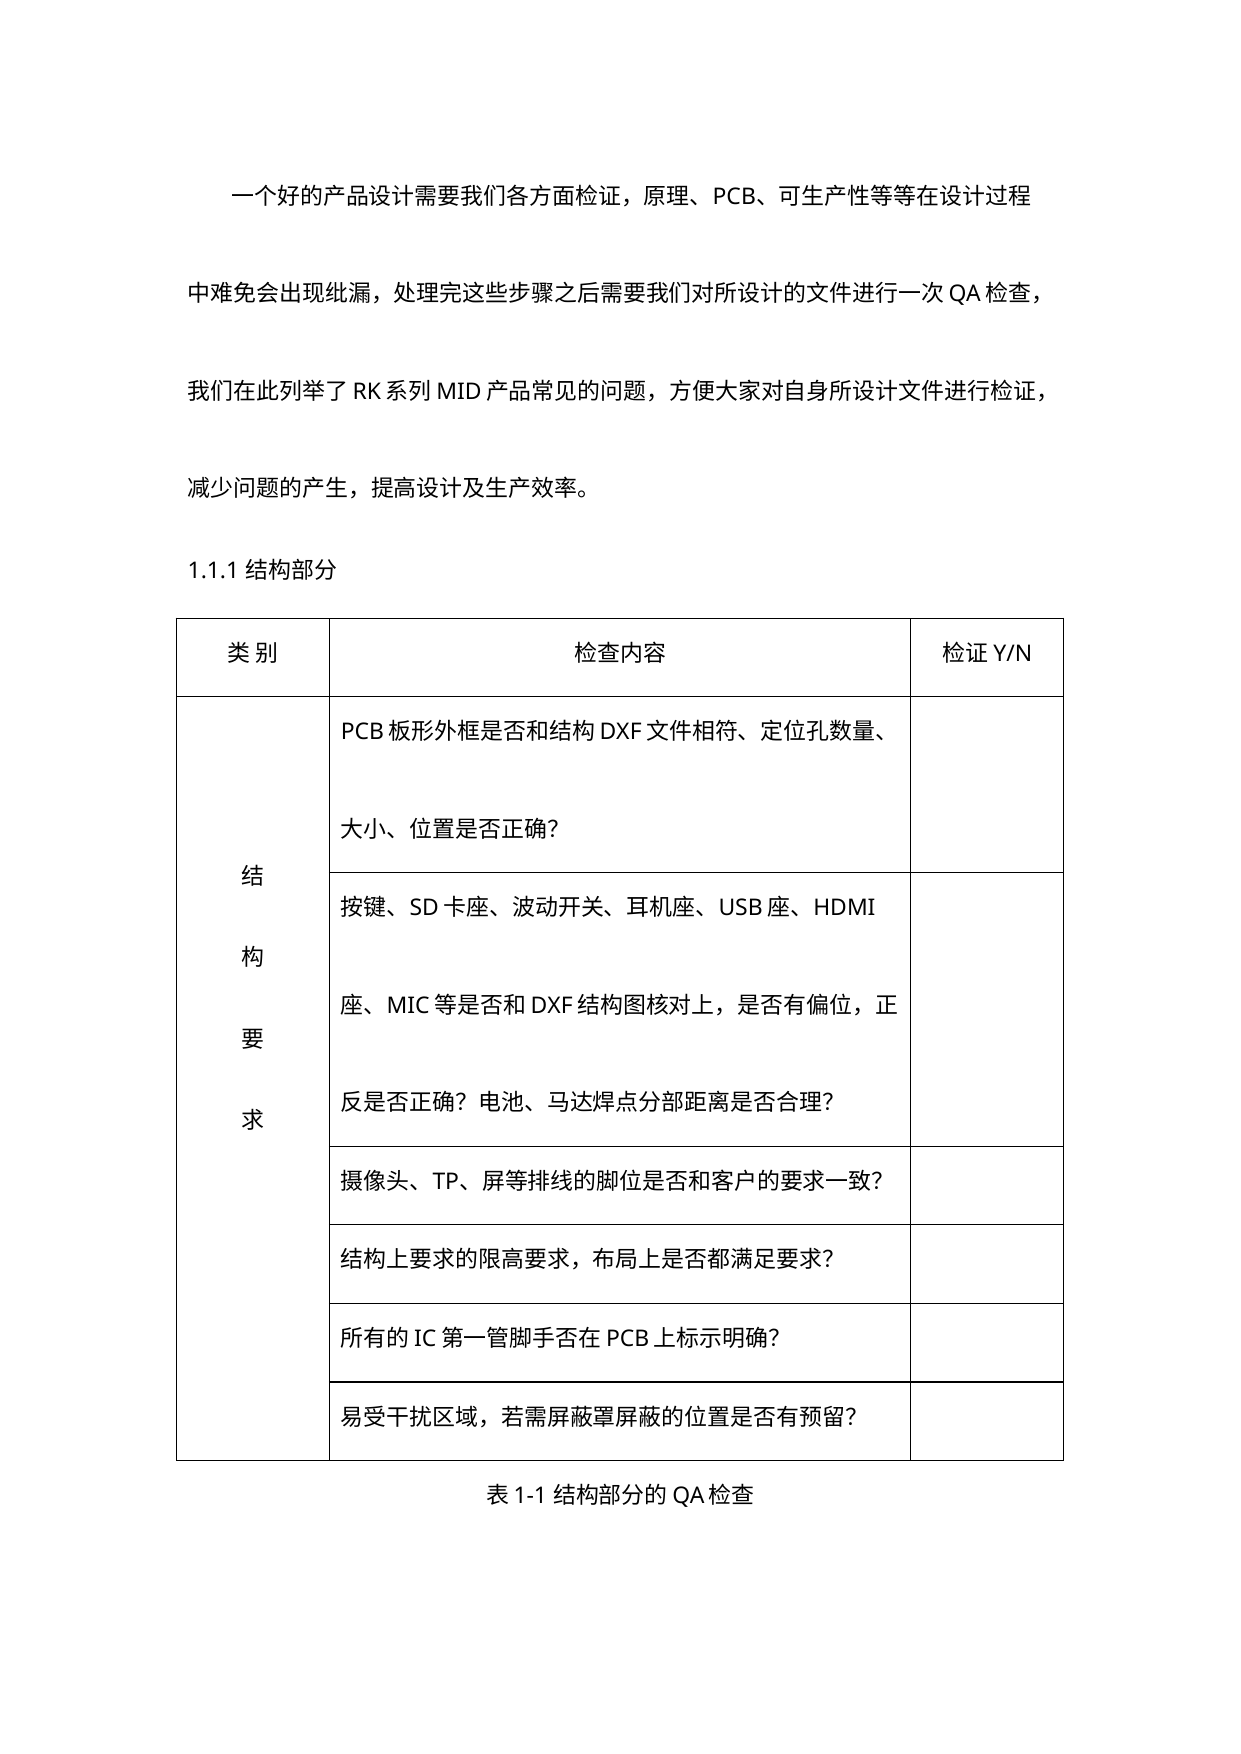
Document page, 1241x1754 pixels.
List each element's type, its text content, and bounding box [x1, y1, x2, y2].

text 一个好的产品设计需要我们各方面检证，原理、PCB、可生产性等等在设计过程中难免会出现纰漏，处理完这些步骤之后需要我们对所设计的文件进行一次QA检查，我们在此列举了RK系列MID产品常见的问题，方便大家对自身所设计文件进行检证，减少问题的产生，提高设计及生产效率。 [187, 162, 1053, 519]
table_cell [911, 1304, 1063, 1381]
table_cell 摄像头、TP、屏等排线的脚位是否和客户的要求一致？ [330, 1147, 910, 1224]
table_cell 易受干扰区域，若需屏蔽罩屏蔽的位置是否有预留？ [330, 1383, 910, 1460]
table_cell 所有的IC第一管脚手否在PCB上标示明确？ [330, 1304, 910, 1381]
table_header 检查内容 [330, 619, 910, 696]
table_cell PCB板形外框是否和结构DXF文件相符、定位孔数量、大小、位置是否正确？ [330, 697, 910, 872]
text 表1-1 结构部分的QA检查 [187, 1461, 1053, 1526]
table_cell 按键、SD卡座、波动开关、耳机座、USB座、HDMI座、MIC等是否和DXF结构图核对上，是否有偏位，正反是否正确？电池、马达焊点分部距离是否合理？ [330, 873, 910, 1146]
table_cell [911, 1147, 1063, 1224]
table_cell [911, 1225, 1063, 1303]
table_header 检证Y/N [911, 619, 1063, 696]
text 1.1.1 结构部分 [187, 536, 1053, 601]
table_cell [911, 697, 1063, 872]
table_cell [911, 873, 1063, 1146]
table_header 类 别 [177, 619, 329, 696]
table_cell [911, 1383, 1063, 1460]
table_cell 结构上要求的限高要求，布局上是否都满足要求？ [330, 1225, 910, 1303]
table_cell 结 构 要 求 [177, 697, 329, 1460]
